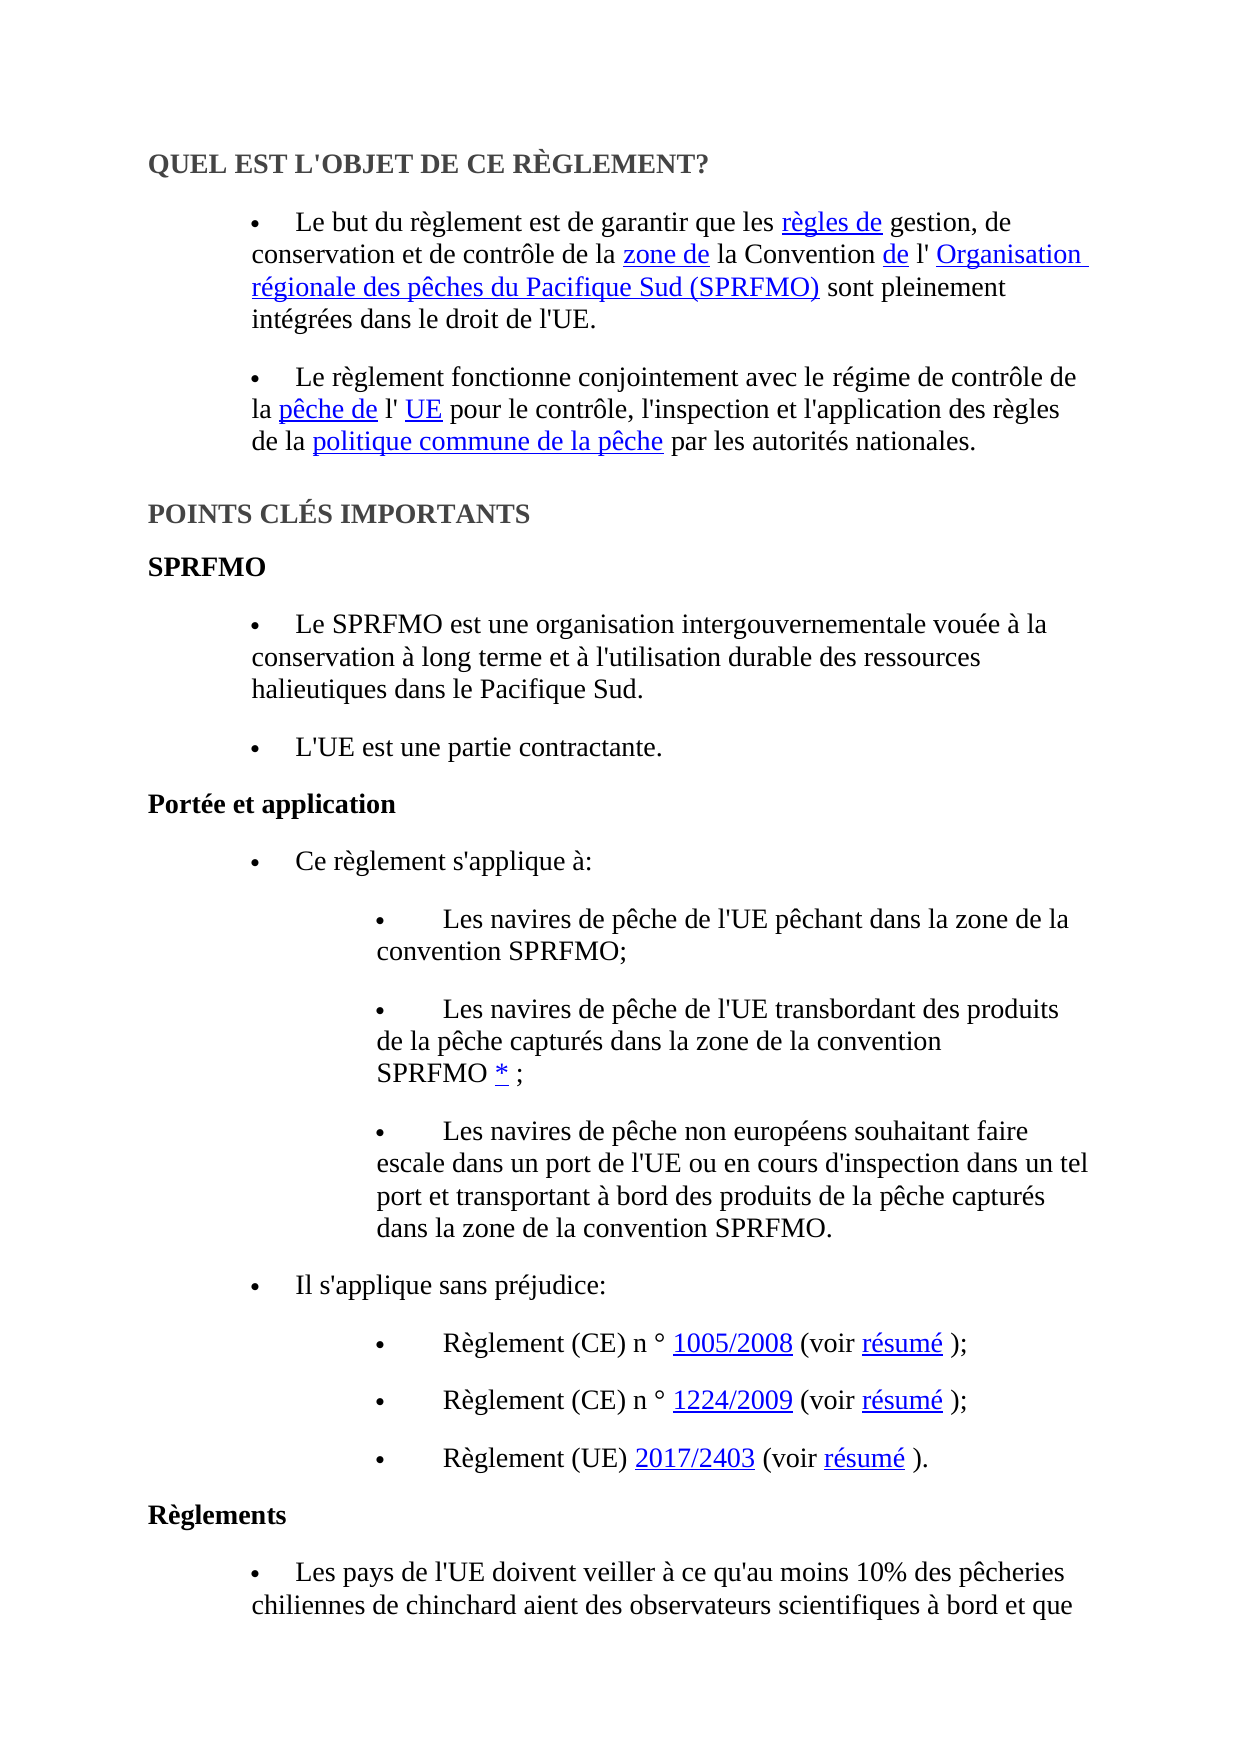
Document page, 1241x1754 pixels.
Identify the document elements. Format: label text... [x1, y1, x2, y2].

text Règlements [148, 1498, 1093, 1530]
list Règlement (CE) n ° 1224/2009 (voir résumé ); [376, 1383, 1093, 1416]
list Les navires de pêche non européens souhaitant faire escale dans un port de l'UE ou en cours d'inspection dans un tel port et transportant à bord des produits de la pêche capturés dans la zone de la convention SPRFMO. [376, 1114, 1093, 1243]
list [251, 1555, 1093, 1620]
list Les navires de pêche de l'UE pêchant dans la zone de la convention SPRFMO; [376, 902, 1093, 967]
list Règlement (CE) n ° 1005/2008 (voir résumé ); [376, 1326, 1093, 1358]
text SPRFMO [148, 550, 1093, 582]
list L'UE est une partie contractante. [251, 730, 1093, 762]
list Règlement (UE) 2017/2403 (voir résumé ). [376, 1441, 1093, 1473]
list Le but du règlement est de garantir que les règles de gestion, de conservation et de contrôle de la zone de la Convention de l' Organisation régionale des pêches du Pacifique Sud (SPRFMO) sont pleinement intégrées dans le droit de l'UE. [251, 205, 1093, 334]
text POINTS CLÉS IMPORTANTS [148, 497, 1093, 530]
list Il s'applique sans préjudice: [251, 1268, 1093, 1301]
text Portée et application [148, 787, 1093, 819]
list Ce règlement s'applique à: [251, 844, 1093, 877]
list Le SPRFMO est une organisation intergouvernementale vouée à la conservation à long terme et à l'utilisation durable des ressources halieutiques dans le Pacifique Sud. [251, 607, 1093, 705]
list Les navires de pêche de l'UE transbordant des produits de la pêche capturés dans la zone de la convention SPRFMO * ; [376, 992, 1093, 1089]
list Le règlement fonctionne conjointement avec le régime de contrôle de la pêche de l' UE pour le contrôle, l'inspection et l'application des règles de la politique commune de la pêche par les autorités nationales. [251, 359, 1093, 457]
text QUEL EST L'OBJET DE CE RÈGLEMENT? [148, 148, 1093, 180]
